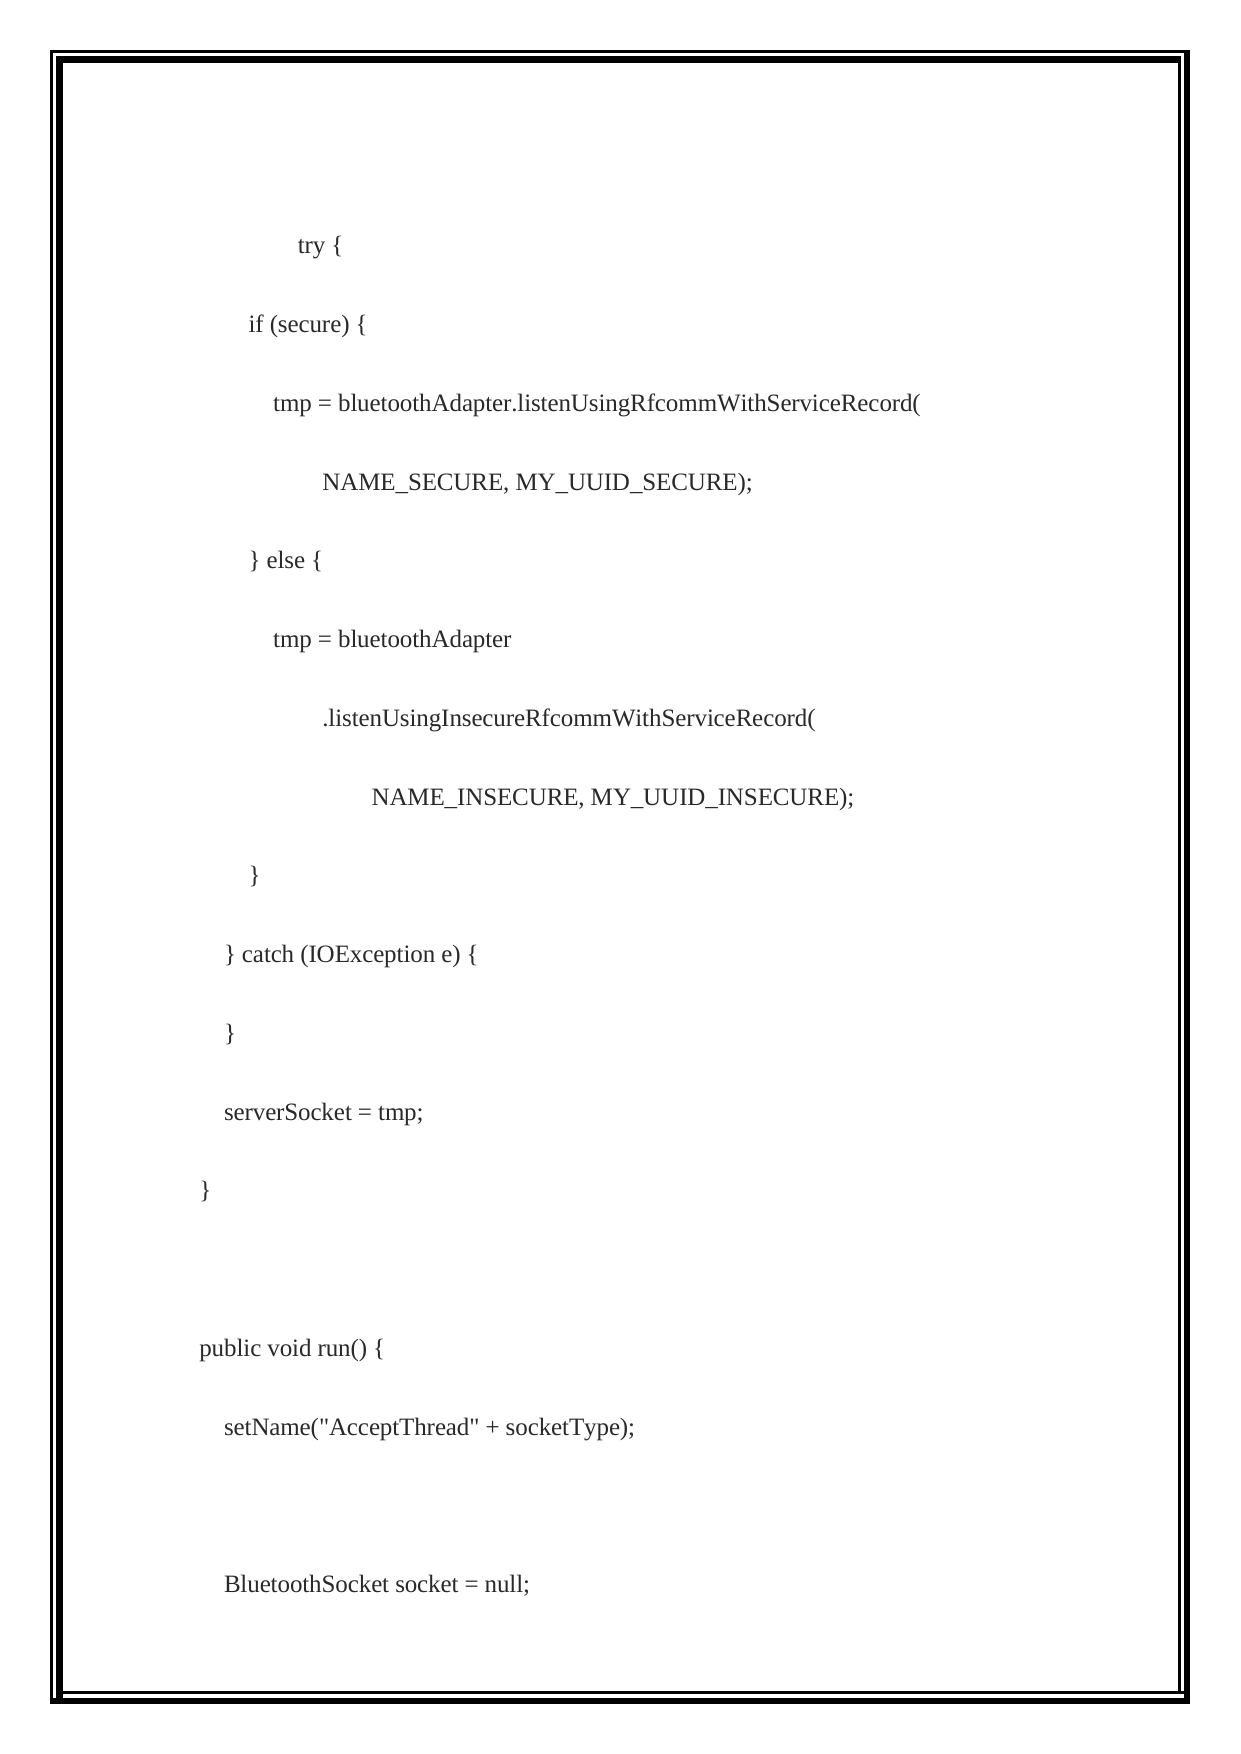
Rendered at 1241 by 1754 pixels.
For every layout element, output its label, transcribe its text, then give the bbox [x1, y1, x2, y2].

text } [150, 1176, 1090, 1204]
text BluetoothSocket socket = null; [150, 1569, 1090, 1598]
text } catch (IOException e) { [150, 939, 1090, 968]
text serverSocket = tmp; [150, 1097, 1090, 1126]
text try { [150, 231, 1090, 259]
text } [150, 1018, 1090, 1047]
text tmp = bluetoothAdapter.listenUsingRfcommWithServiceRecord( [150, 388, 1090, 417]
text } else { [150, 546, 1090, 574]
text setName("AcceptThread" + socketType); [150, 1412, 1090, 1441]
text } [150, 861, 1090, 889]
text .listenUsingInsecureRfcommWithServiceRecord( [150, 703, 1090, 732]
text public void run() { [150, 1333, 1090, 1362]
text if (secure) { [150, 309, 1090, 338]
text NAME_INSECURE, MY_UUID_INSECURE); [150, 782, 1090, 811]
text tmp = bluetoothAdapter [150, 624, 1090, 653]
text NAME_SECURE, MY_UUID_SECURE); [150, 467, 1090, 496]
